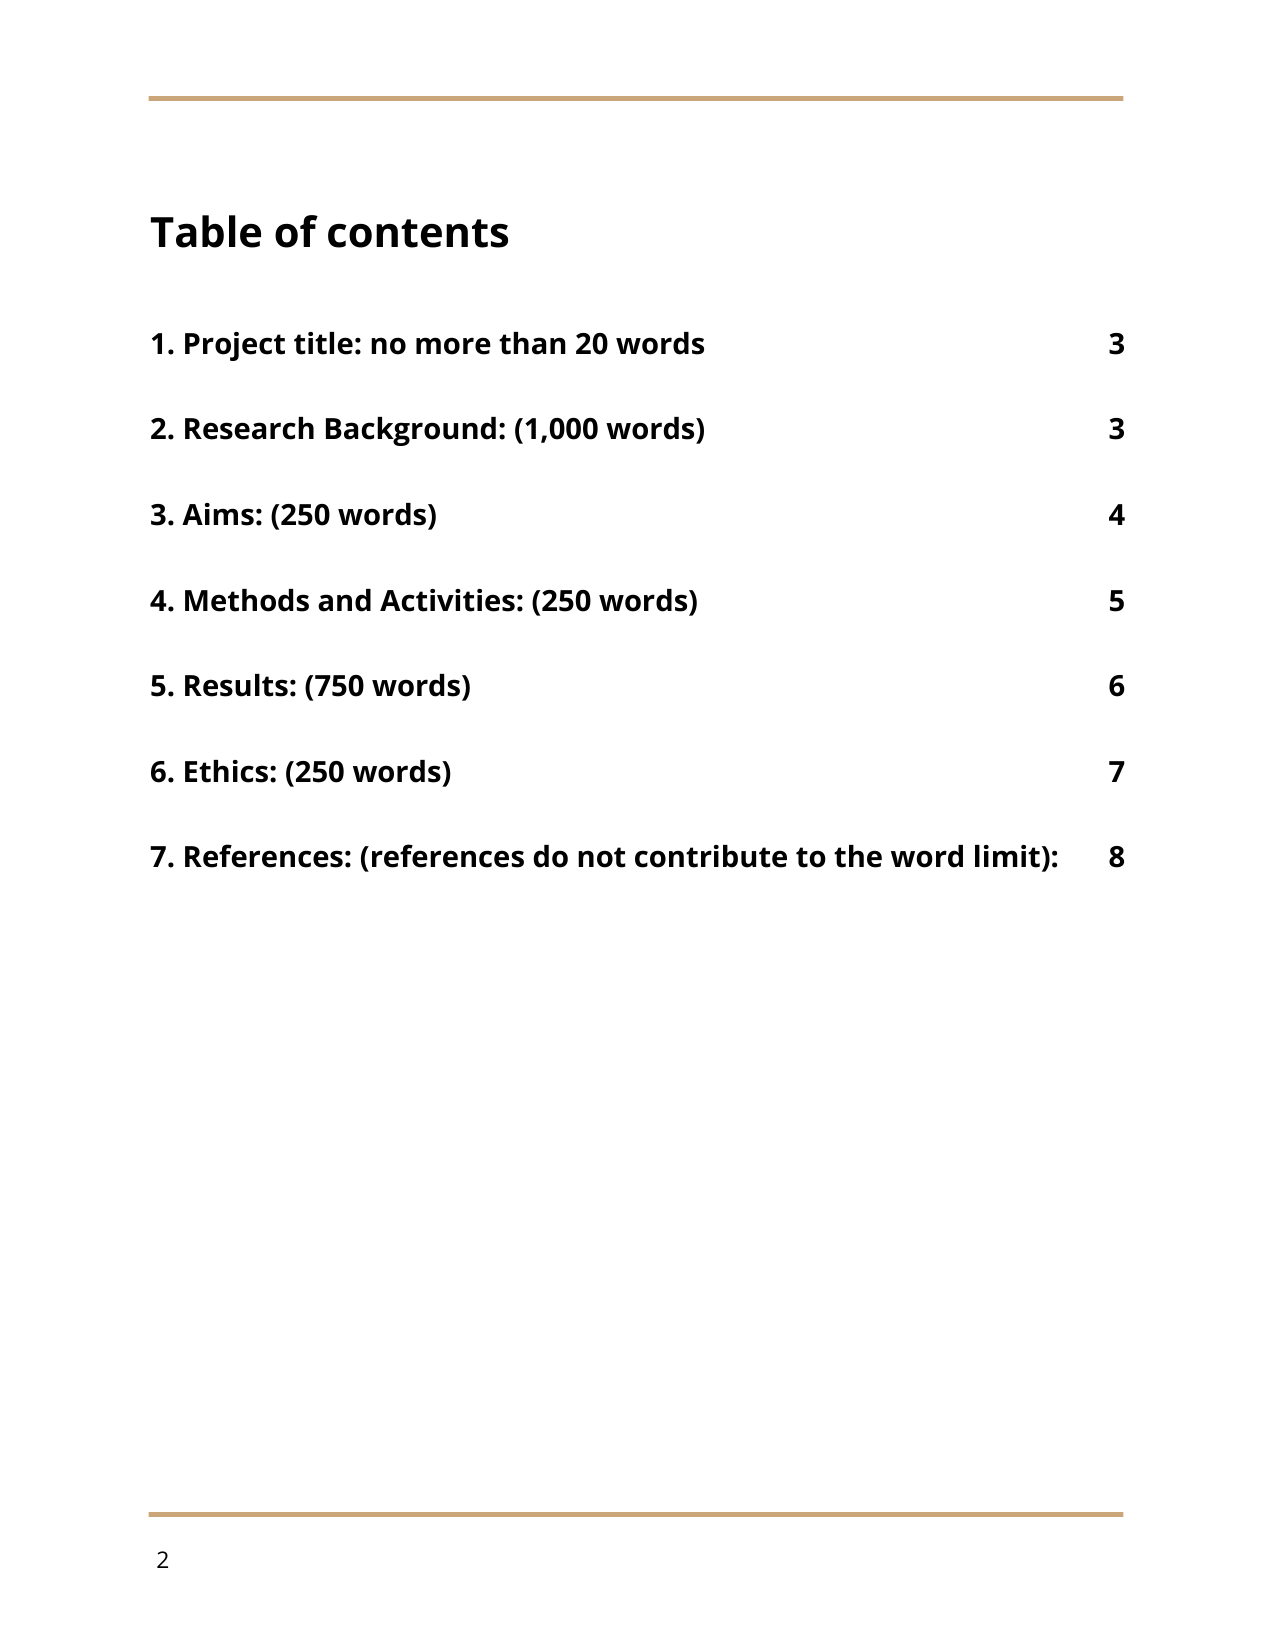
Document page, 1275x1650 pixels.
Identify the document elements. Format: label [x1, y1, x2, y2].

picture [148, 1512, 1124, 1517]
picture [148, 96, 1124, 101]
